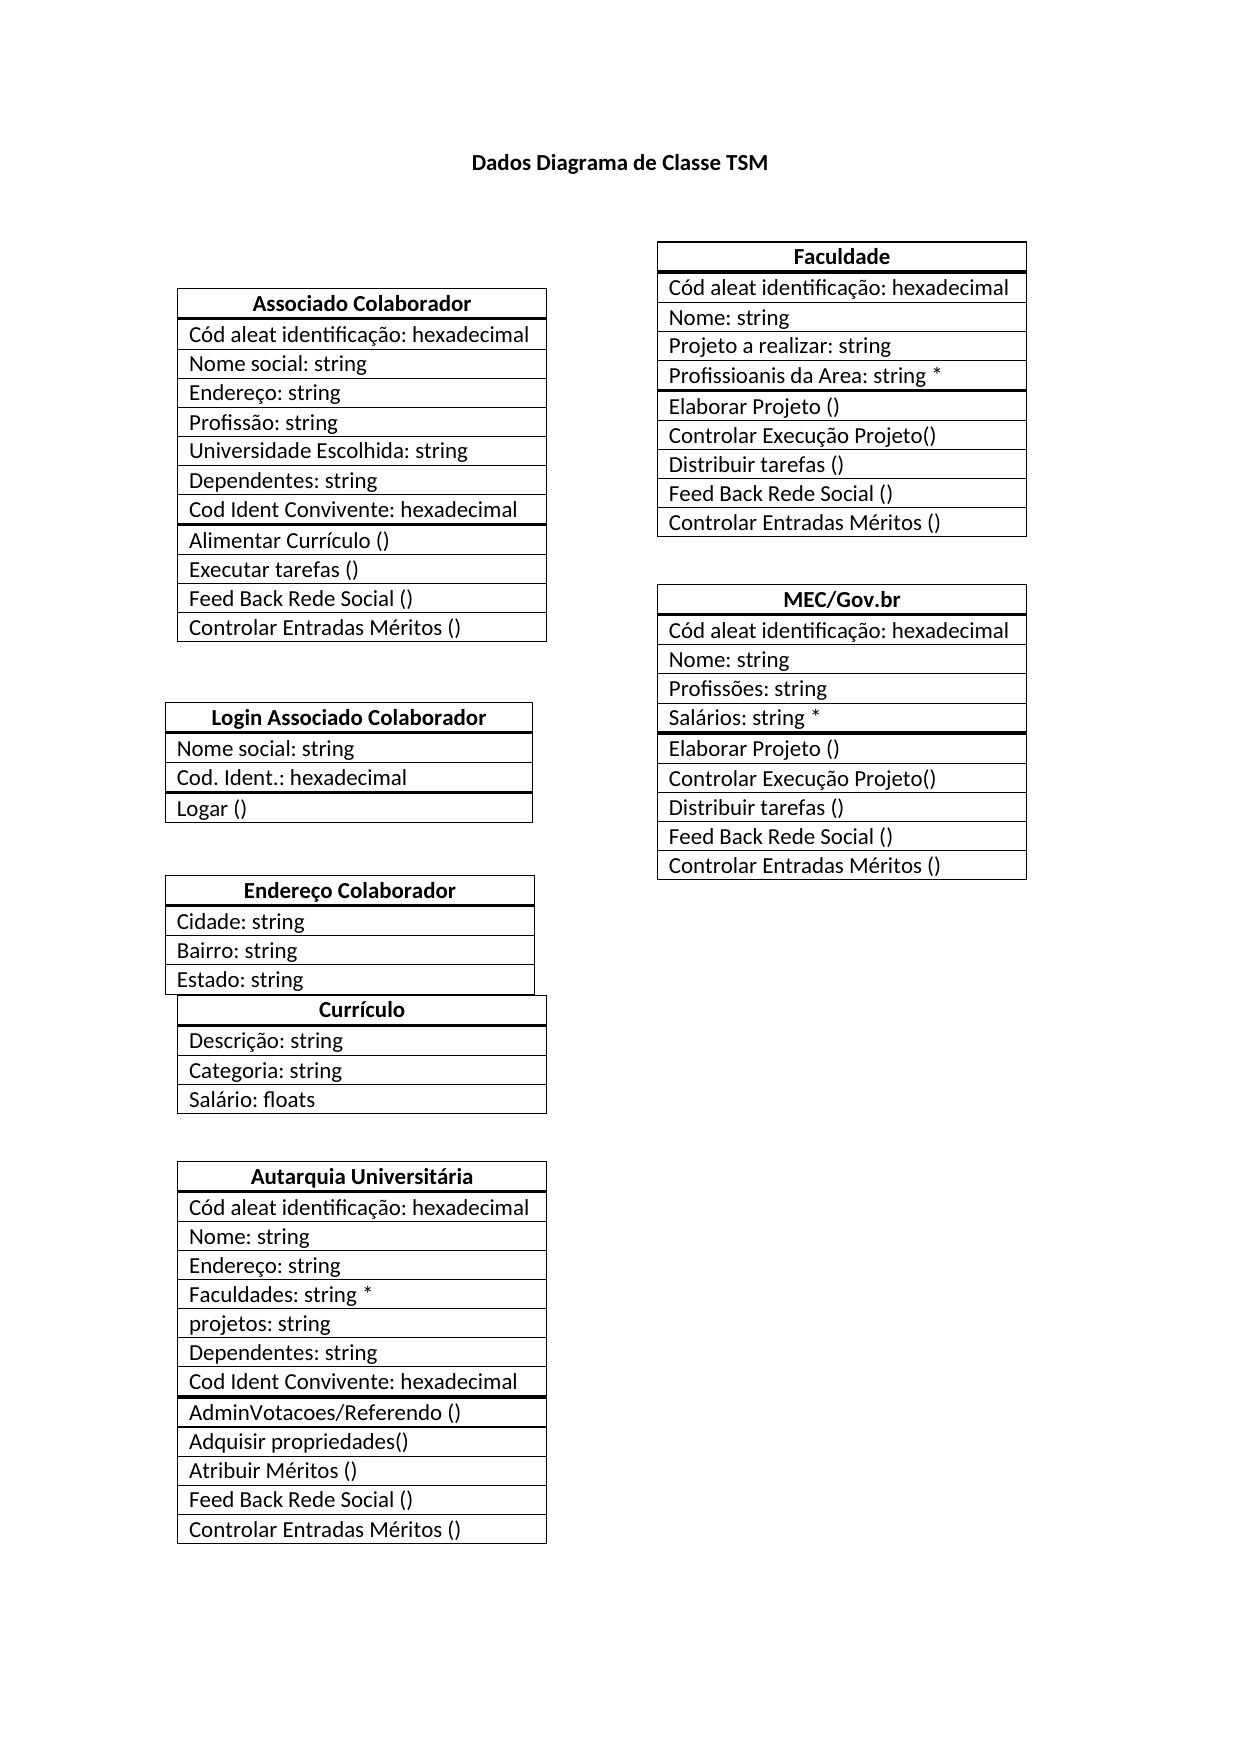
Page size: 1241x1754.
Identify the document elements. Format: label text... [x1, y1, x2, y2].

table_cell Controlar Execução Projeto() [658, 421, 1026, 449]
table_cell Endereço: string [178, 1251, 546, 1279]
table_cell Controlar Entradas Méritos () [178, 1515, 546, 1543]
table_cell Descrição: string [178, 1027, 546, 1055]
table_cell Projeto a realizar: string [658, 332, 1026, 360]
table_cell Categoria: string [178, 1056, 546, 1084]
table_cell Nome social: string [178, 350, 546, 377]
table_header Associado Colaborador [178, 289, 546, 317]
table_cell Universidade Escolhida: string [178, 437, 546, 465]
table_cell Logar () [166, 794, 532, 822]
table_cell Cod. Ident.: hexadecimal [166, 763, 532, 791]
table_header Currículo [178, 996, 546, 1023]
table_cell Controlar Execução Projeto() [658, 764, 1026, 792]
table_cell Controlar Entradas Méritos () [658, 851, 1026, 879]
table_cell Salários: string * [658, 704, 1026, 731]
table_cell Dependentes: string [178, 1338, 546, 1366]
table_cell Cod Ident Convivente: hexadecimal [178, 495, 546, 523]
table_cell Nome: string [178, 1222, 546, 1250]
table_cell Atribuir Méritos () [178, 1457, 546, 1484]
table_cell Endereço: string [178, 379, 546, 407]
table_header Faculdade [658, 243, 1026, 270]
table_cell Distribuir tarefas () [658, 793, 1026, 821]
table_cell Elaborar Projeto () [658, 392, 1026, 420]
table_cell Feed Back Rede Social () [658, 479, 1026, 507]
table_cell Controlar Entradas Méritos () [658, 508, 1026, 536]
table_cell Cod Ident Convivente: hexadecimal [178, 1367, 546, 1395]
table_cell Cód aleat identificação: hexadecimal [178, 1193, 546, 1221]
table_header MEC/Gov.br [658, 585, 1026, 613]
text Dados Diagrama de Classe TSM [177, 148, 1063, 176]
table_cell Feed Back Rede Social () [178, 584, 546, 612]
table_cell projetos: string [178, 1309, 546, 1337]
table_cell Faculdades: string * [178, 1280, 546, 1308]
table_cell Cód aleat identificação: hexadecimal [178, 320, 546, 348]
table_header Autarquia Universitária [178, 1162, 546, 1190]
table_cell Profissão: string [178, 408, 546, 436]
table_cell Alimentar Currículo () [178, 526, 546, 554]
table_cell Profissioanis da Area: string * [658, 361, 1026, 389]
table_cell Controlar Entradas Méritos () [178, 613, 546, 641]
table_cell Bairro: string [166, 936, 534, 964]
table_cell Nome social: string [166, 734, 532, 762]
table_cell Dependentes: string [178, 466, 546, 494]
table_cell Estado: string [166, 965, 534, 993]
table_cell Cód aleat identificação: hexadecimal [658, 616, 1026, 644]
table_cell Distribuir tarefas () [658, 450, 1026, 478]
table_cell Cidade: string [166, 907, 534, 935]
table_cell Cód aleat identificação: hexadecimal [658, 274, 1026, 302]
table_header Login Associado Colaborador [166, 703, 532, 731]
table_cell Elaborar Projeto () [658, 735, 1026, 763]
table_cell Profissões: string [658, 674, 1026, 702]
table_cell Nome: string [658, 645, 1026, 673]
table_cell Executar tarefas () [178, 555, 546, 583]
table_cell Adquisir propriedades() [178, 1428, 546, 1456]
table_header Endereço Colaborador [166, 876, 534, 904]
table_cell Feed Back Rede Social () [178, 1486, 546, 1514]
table_cell Nome: string [658, 303, 1026, 331]
table_cell Feed Back Rede Social () [658, 822, 1026, 850]
table_cell Salário: floats [178, 1085, 546, 1113]
table_cell AdminVotacoes/Referendo () [178, 1399, 546, 1426]
